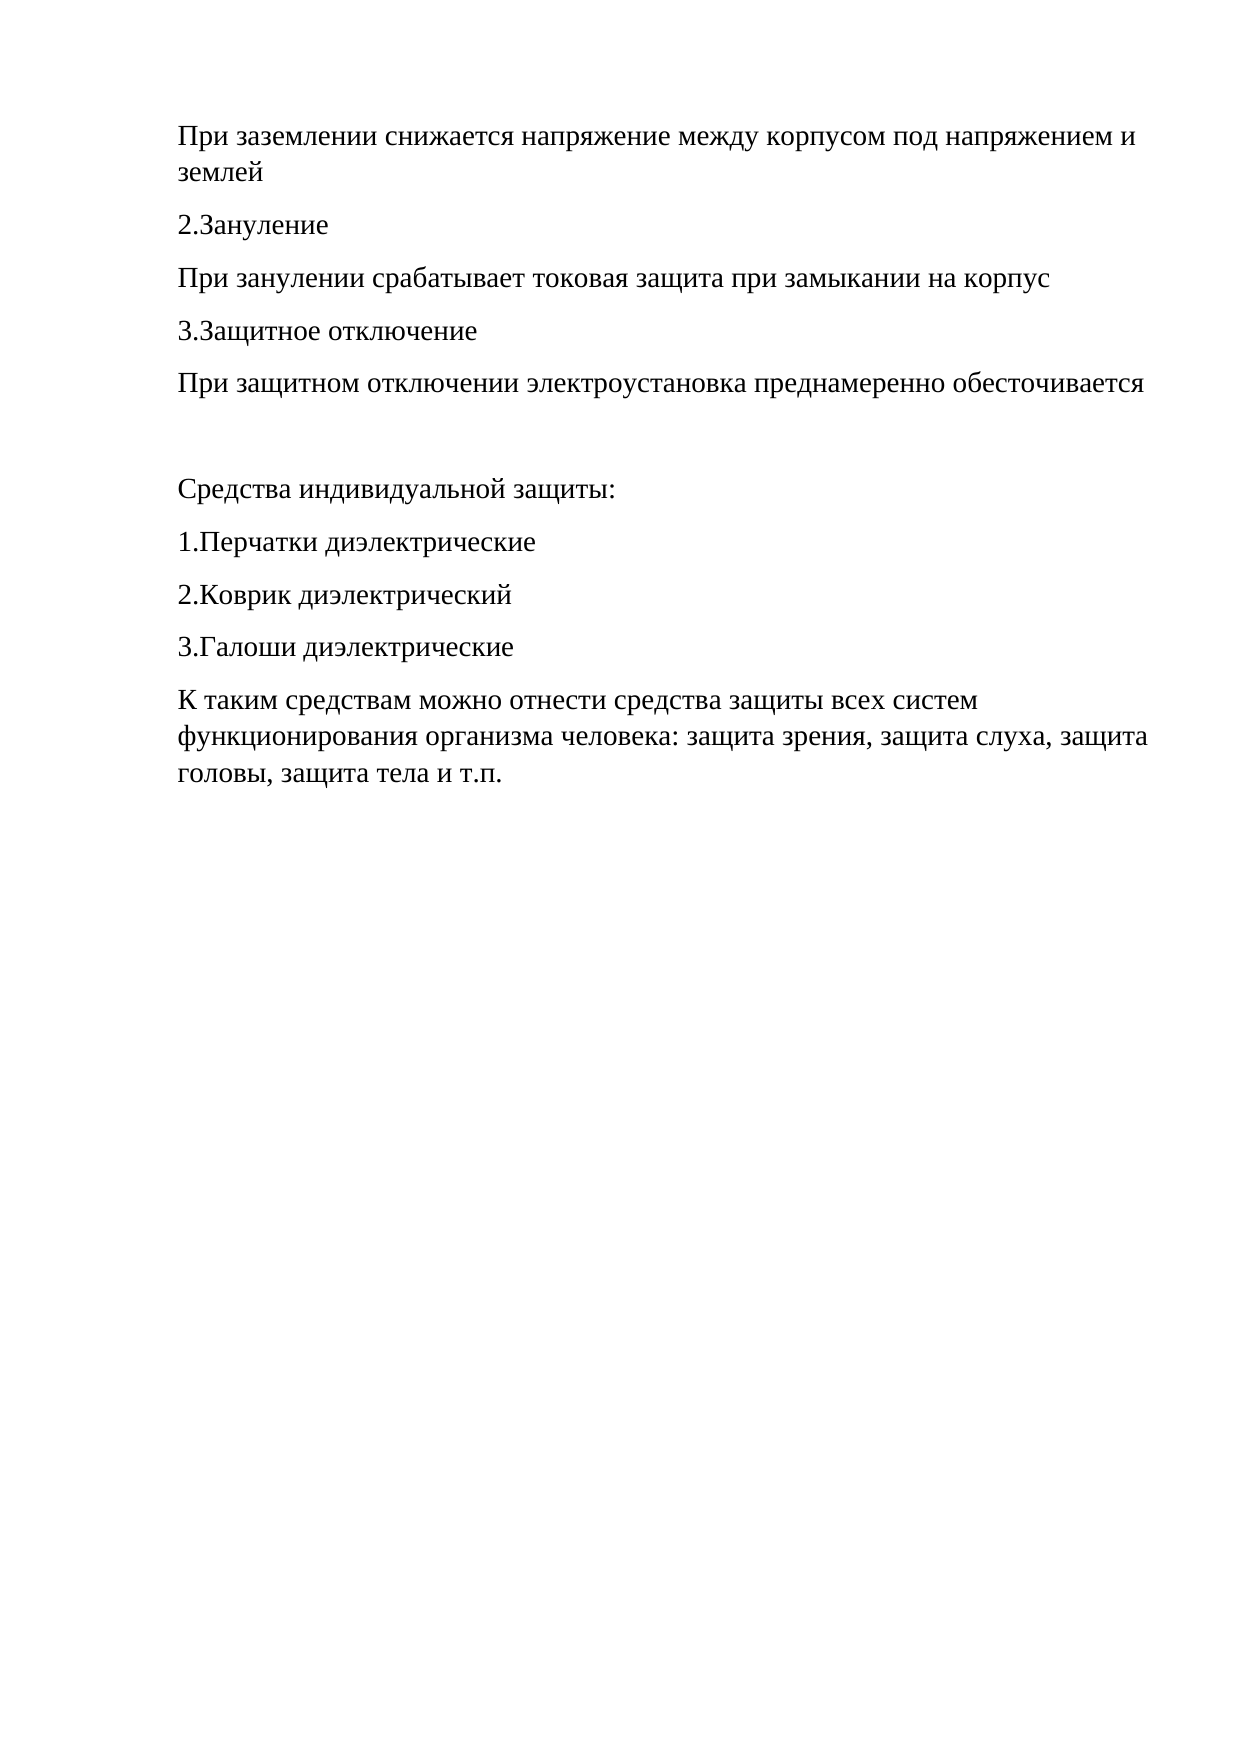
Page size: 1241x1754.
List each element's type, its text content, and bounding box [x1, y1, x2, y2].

text 2.Зануление [177, 207, 1152, 241]
text При занулении срабатывает токовая защита при замыкании на корпус [177, 260, 1152, 293]
text 2.Коврик диэлектрический [177, 577, 1152, 610]
text 3.Защитное отключение [177, 313, 1152, 346]
text При защитном отключении электроустановка преднамеренно обесточивается [177, 366, 1152, 399]
text Средства индивидуальной защиты: [177, 471, 1152, 505]
text При заземлении снижается напряжение между корпусом под напряжением и землей [177, 118, 1152, 188]
text К таким средствам можно отнести средства защиты всех систем функционирования организма человека: защита зрения, защита слуха, защита головы, защита тела и т.п. [177, 682, 1152, 788]
text 3.Галоши диэлектрические [177, 629, 1152, 663]
text 1.Перчатки диэлектрические [177, 524, 1152, 557]
